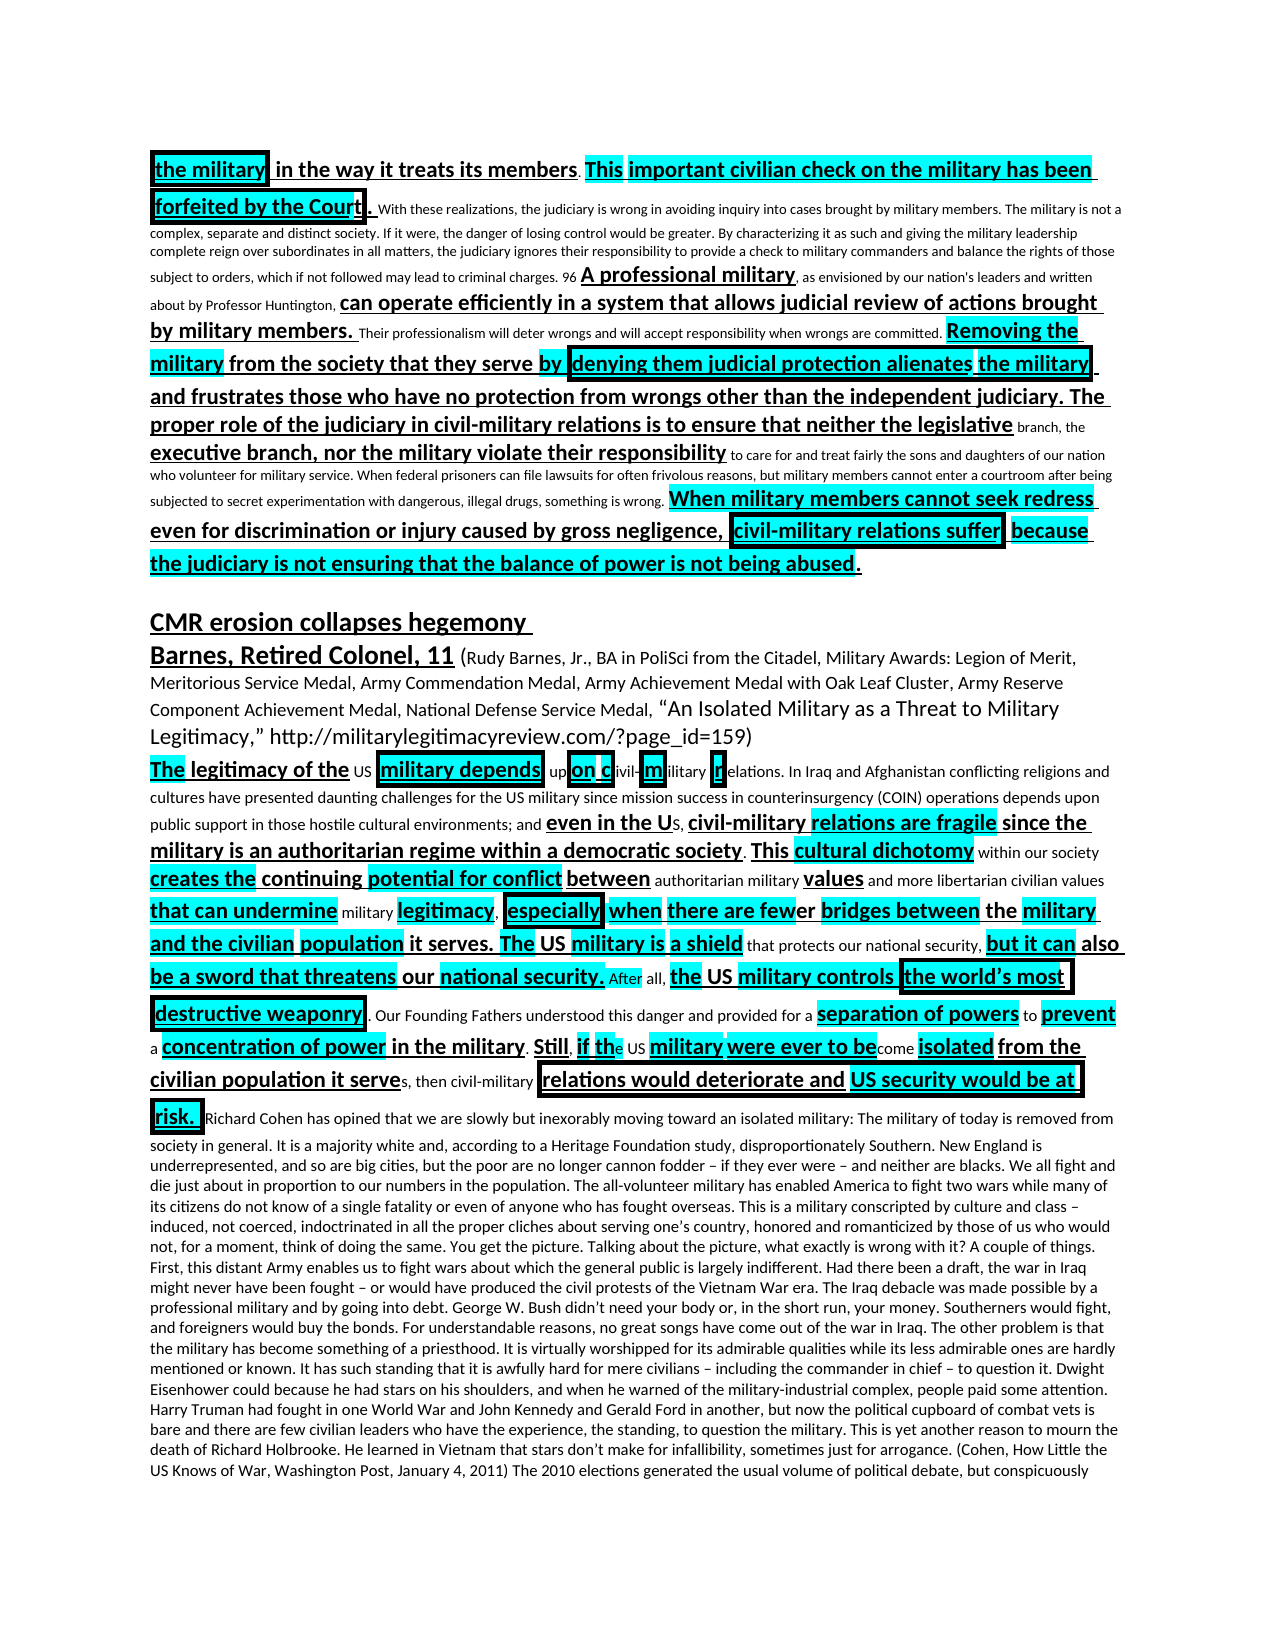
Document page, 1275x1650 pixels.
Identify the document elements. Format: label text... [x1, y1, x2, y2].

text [150, 150, 1125, 577]
text CMR erosion collapses hegemony [150, 605, 1125, 638]
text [150, 750, 1125, 1480]
text Barnes, Retired Colonel, 11 (Rudy Barnes, Jr., BA in PoliSci from the Citadel, Military Awards: Legion of Merit, Meritorious Service Medal, Army Commendation Medal, Army Achievement Medal with Oak Leaf Cluster, Army Reserve Component Achievement Medal, National Defense Service Medal, “An Isolated Military as a Threat to Military Legitimacy,” http://militarylegitimacyreview.com/?page_id=159) [150, 638, 1125, 750]
